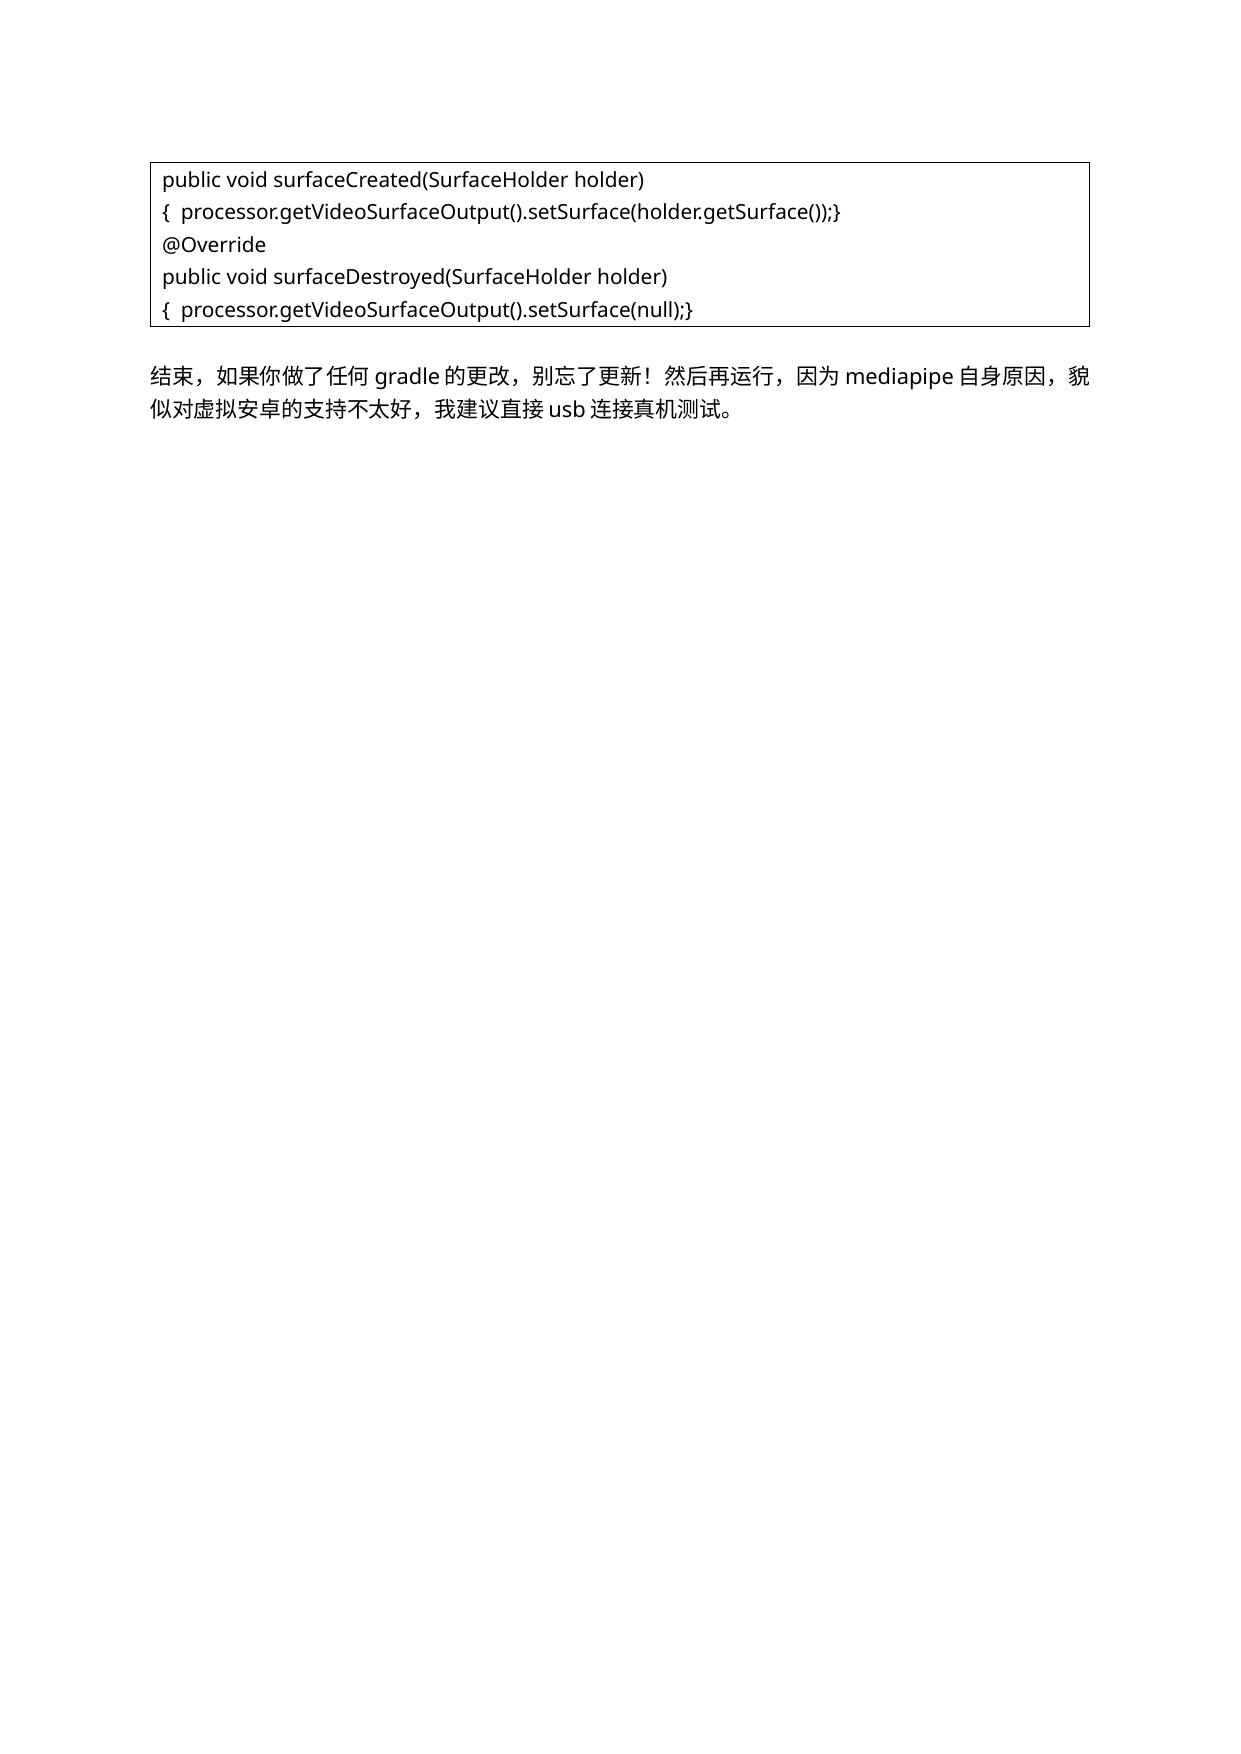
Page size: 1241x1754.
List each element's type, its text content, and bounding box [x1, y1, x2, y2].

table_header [151, 163, 1089, 326]
text 结束，如果你做了任何gradle的更改，别忘了更新！然后再运行，因为mediapipe自身原因，貌似对虚拟安卓的支持不太好，我建议直接usb连接真机测试。 [150, 359, 1090, 424]
